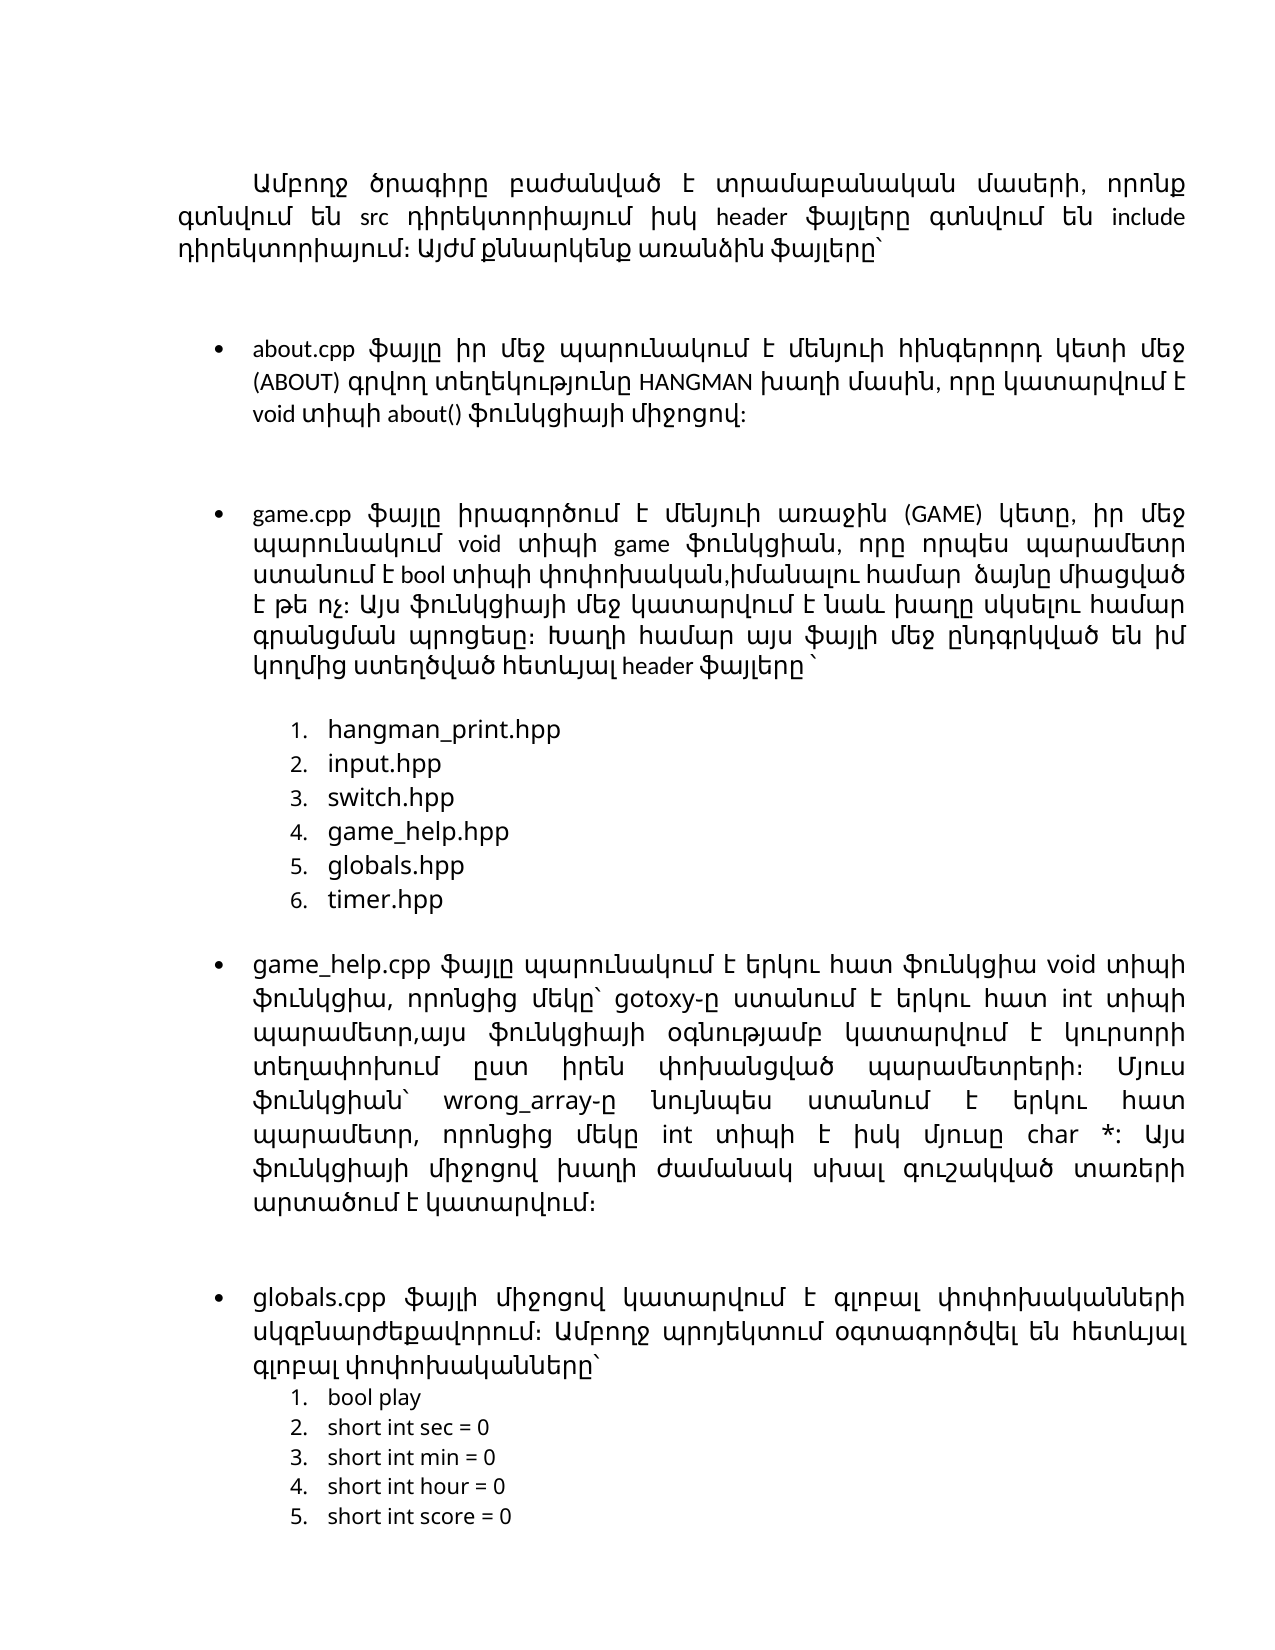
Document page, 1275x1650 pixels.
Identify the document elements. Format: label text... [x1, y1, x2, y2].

list input.hpp [290, 745, 1186, 779]
list timer.hpp [290, 882, 1186, 916]
list short int sec = 0 [290, 1412, 1186, 1442]
list game.cpp ֆայլը իրագործում է մենյուի առաջին (GAME) կետը, իր մեջ պարունակում void տիպի game ֆունկցիան, որը որպես պարամետր ստանում է bool տիպի փոփոխական,իմանալու համար ձայնը միացված է թե ոչ: Այս ֆունկցիայի մեջ կատարվում է նաև խաղը սկսելու համար գրանցման պրոցեսը։ Խաղի համար այս ֆայլի մեջ ընդգրկված են իմ կողմից ստեղծված հետևյալ header ֆայլերը ՝ [215, 498, 1186, 681]
list short int score = 0 [290, 1501, 1186, 1531]
list globals.hpp [290, 848, 1186, 882]
text Ամբողջ ծրագիրը բաժանված է տրամաբանական մասերի, որոնք գտնվում են src դիրեկտորիայում իսկ header ֆայլերը գտնվում են include դիրեկտորիայում։ Այժմ քննարկենք առանձին ֆայլերը՝ [177, 168, 1186, 264]
list globals.cpp ֆայլի միջոցով կատարվում է գլոբալ փոփոխականների սկզբնարժեքավորում։ Ամբողջ պրոյեկտում օգտագործվել են հետևյալ գլոբալ փոփոխականները՝ [215, 1280, 1186, 1382]
list game_help.cpp ֆայլը պարունակում է երկու հատ ֆունկցիա void տիպի ֆունկցիա, որոնցից մեկը՝ gotoxy֊ը ստանում է երկու հատ int տիպի պարամետր,այս ֆունկցիայի օգնությամբ կատարվում է կուրսորի տեղափոխում ըստ իրեն փոխանցված պարամետրերի։ Մյուս ֆունկցիան՝ wrong_array֊ը նույնպես ստանում է երկու հատ պարամետր, որոնցից մեկը int տիպի է իսկ մյուսը char *: Այս ֆունկցիայի միջոցով խաղի ժամանակ սխալ գուշակված տառերի արտածում է կատարվում։ [215, 946, 1186, 1219]
list short int hour = 0 [290, 1471, 1186, 1501]
list switch.hpp [290, 779, 1186, 813]
list hangman_print.hpp [290, 711, 1186, 745]
list short int min = 0 [290, 1442, 1186, 1471]
list about.cpp ֆայլը իր մեջ պարունակում է մենյուի հինգերորդ կետի մեջ (ABOUT) գրվող տեղեկությունը HANGMAN խաղի մասին, որը կատարվում է void տիպի about() ֆունկցիայի միջոցով: [215, 333, 1186, 429]
list game_help.hpp [290, 813, 1186, 848]
list bool play [290, 1382, 1186, 1412]
